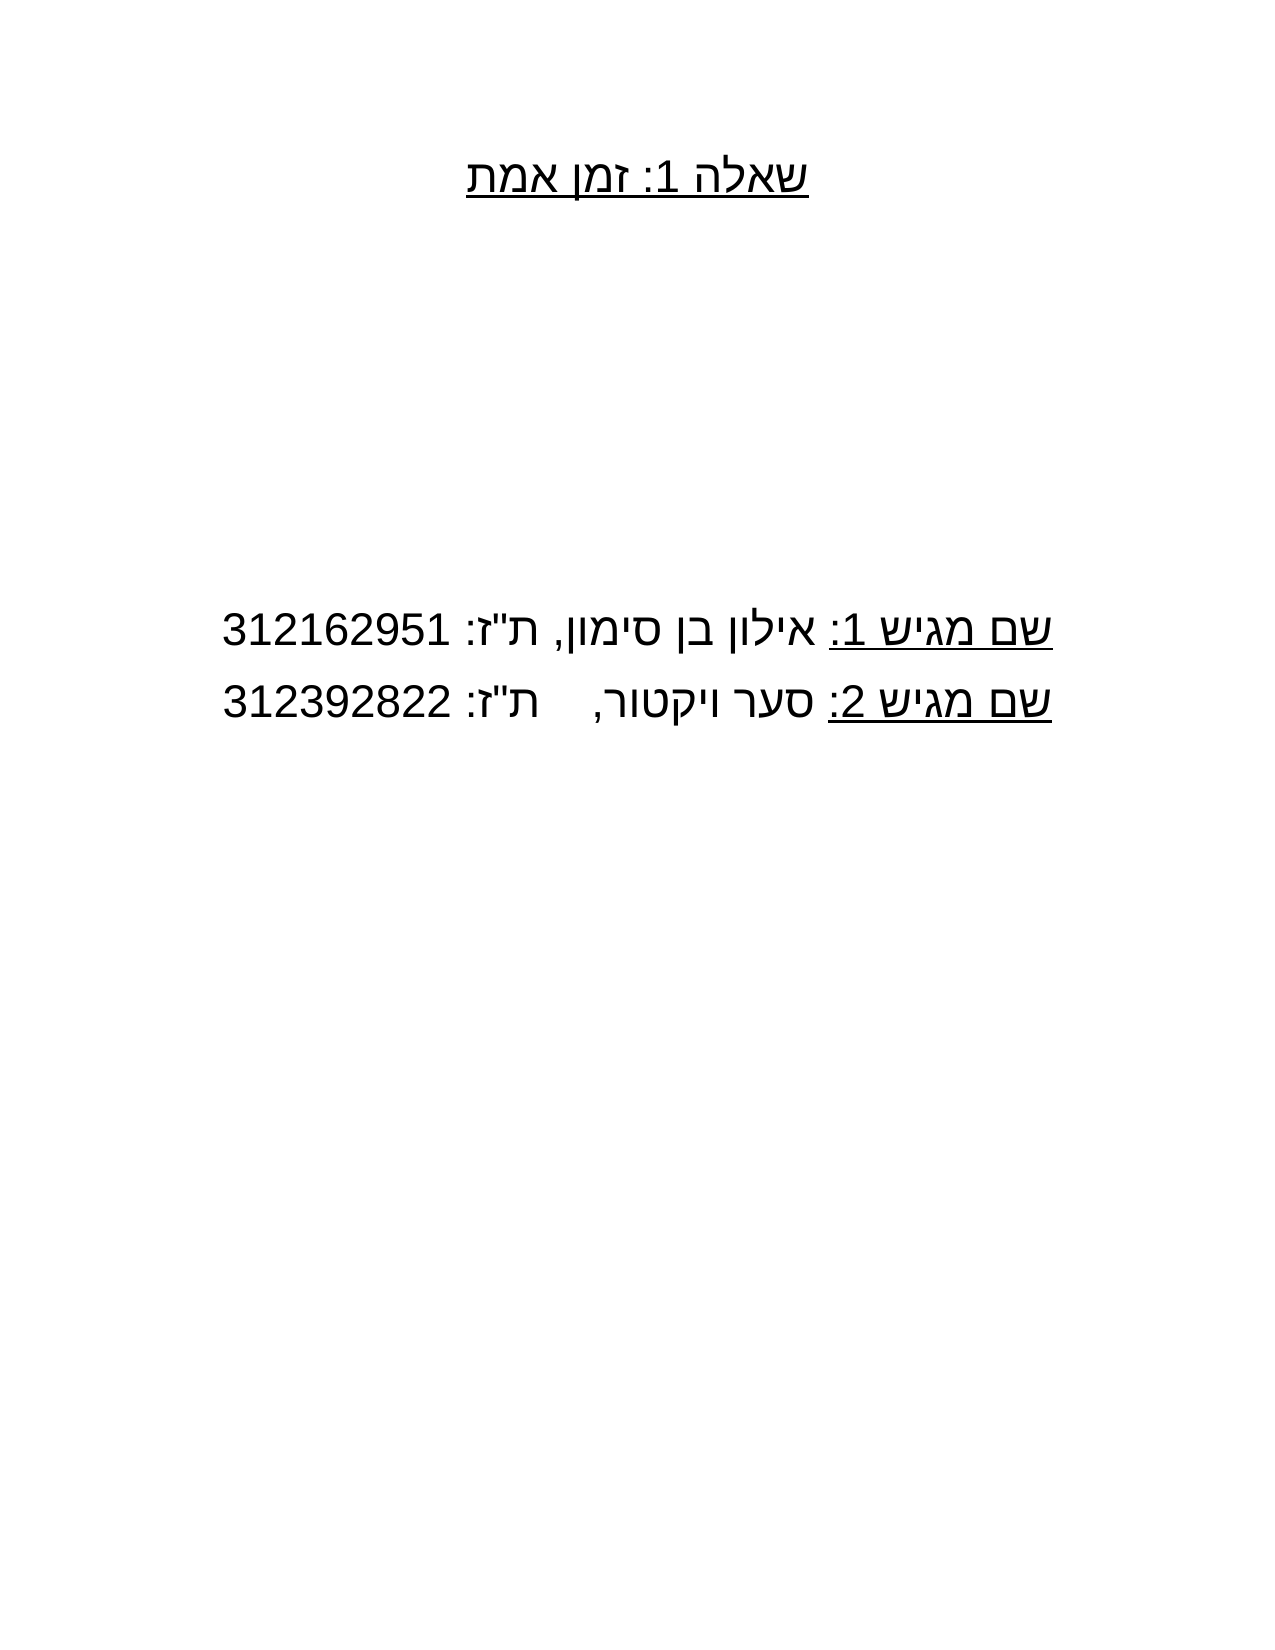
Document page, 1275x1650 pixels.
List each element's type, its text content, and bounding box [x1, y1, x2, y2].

text שם מגיש 1: אילון בן סימון, ת"ז: 312162951 [187, 602, 1087, 655]
text שאלה 1: זמן אמת [187, 150, 1087, 203]
text שם מגיש 2: סער ויקטור, ת"ז: 312392822 [187, 675, 1087, 727]
